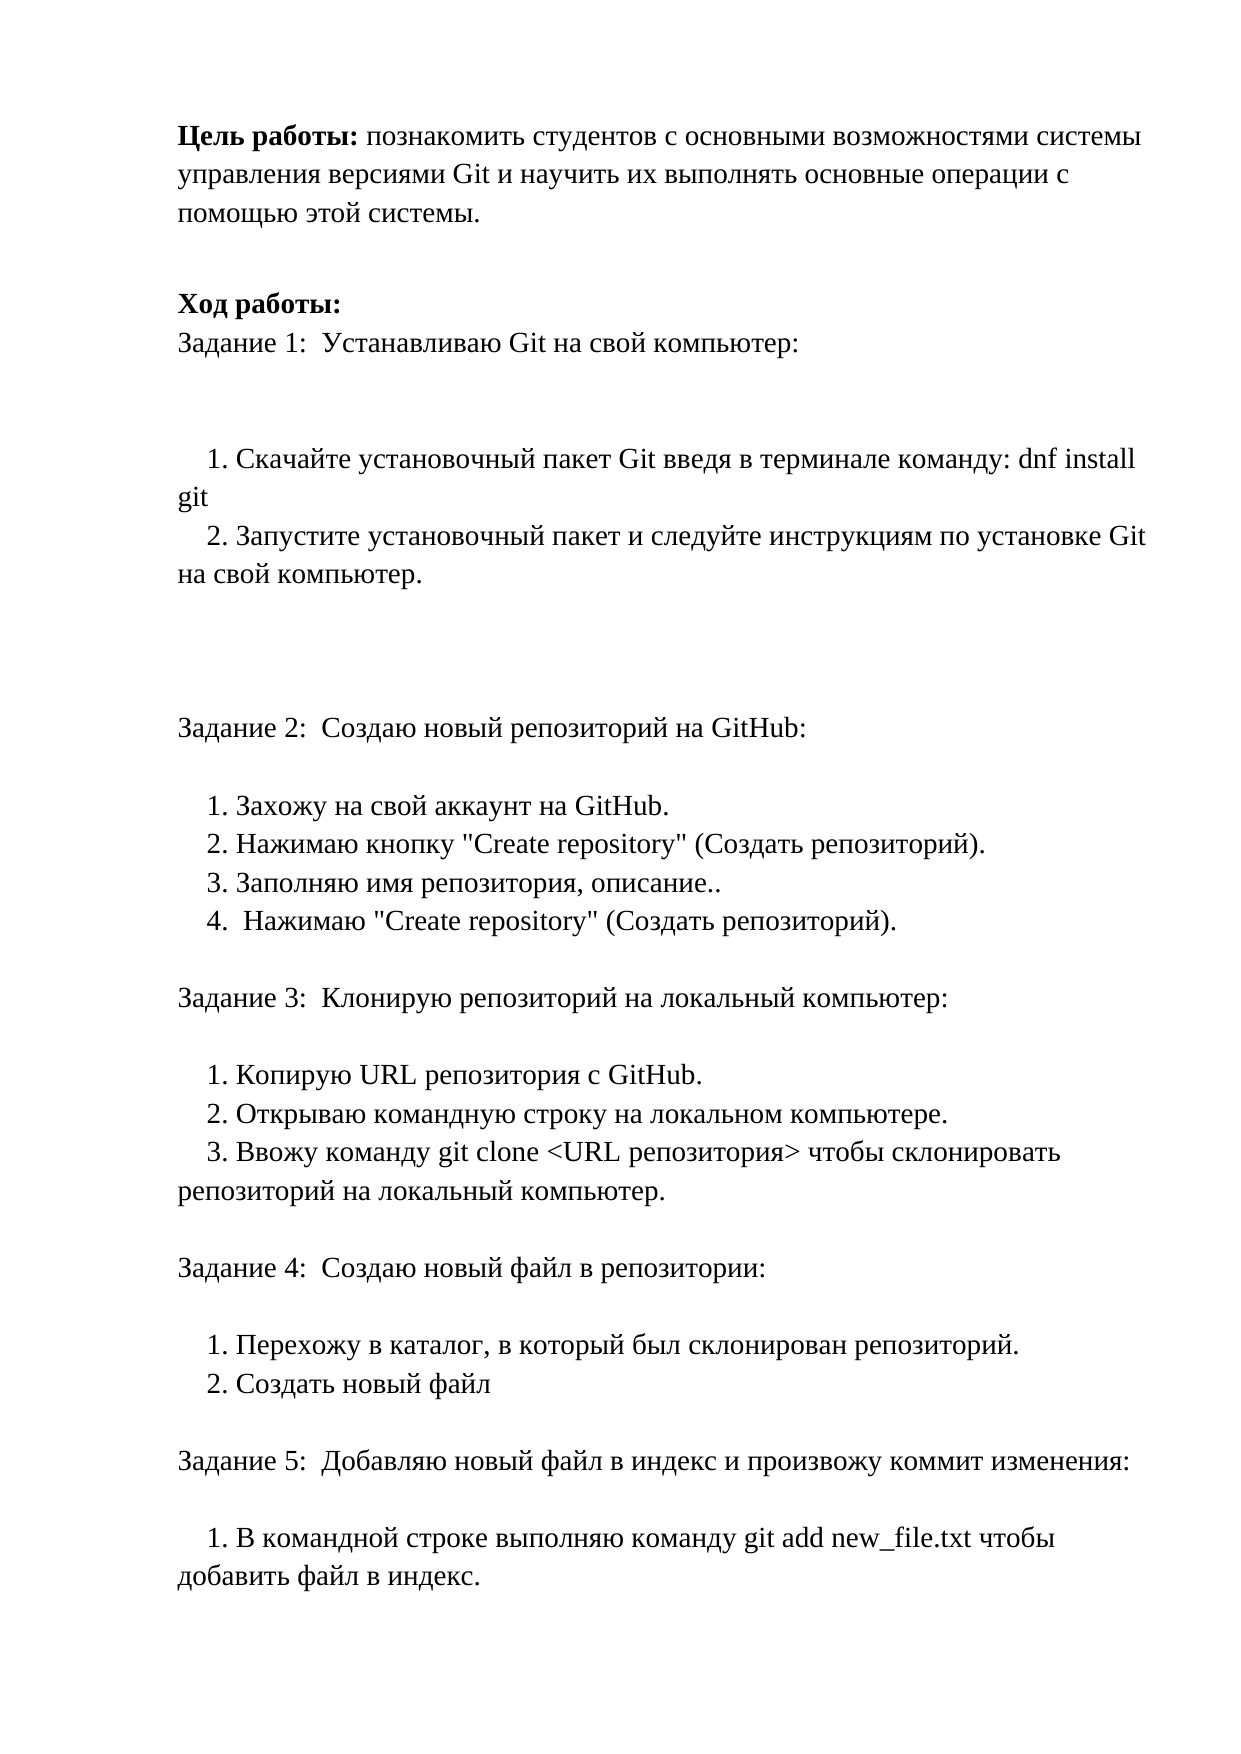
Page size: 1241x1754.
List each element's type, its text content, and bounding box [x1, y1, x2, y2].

text Цель работы: познакомить студентов с основными возможностями системы управления версиями Git и научить их выполнять основные операции с помощью этой системы. [177, 118, 1152, 229]
text 1. Перехожу в каталог, в который был склонирован репозиторий. [177, 1327, 1152, 1361]
text Задание 1: Устанавливаю Git на свой компьютер: [177, 325, 1152, 359]
text Задание 3: Клонирую репозиторий на локальный компьютер: [177, 980, 1152, 1014]
text Задание 4: Создаю новый файл в репозитории: [177, 1250, 1152, 1284]
text 2. Открываю командную строку на локальном компьютере. [177, 1096, 1152, 1129]
text 2. Создать новый файл [177, 1366, 1152, 1399]
text 1. Копирую URL репозитория с GitHub. [177, 1057, 1152, 1091]
text 2. Запустите установочный пакет и следуйте инструкциям по установке Git на свой компьютер. [177, 518, 1152, 590]
text Задание 2: Создаю новый репозиторий на GitHub: [177, 711, 1152, 744]
text 1. В командной строке выполняю команду git add new_file.txt чтобы добавить файл в индекс. [177, 1520, 1152, 1592]
text 1. Скачайте установочный пакет Git введя в терминале команду: dnf install git [177, 441, 1152, 513]
text 3. Ввожу команду git clone <URL репозитория> чтобы склонировать репозиторий на локальный компьютер. [177, 1134, 1152, 1207]
text 1. Захожу на свой аккаунт на GitHub. [177, 788, 1152, 821]
text 3. Заполняю имя репозитория, описание.. [177, 865, 1152, 898]
text Ход работы: [177, 287, 1152, 320]
text 4. Нажимаю "Create repository" (Создать репозиторий). [177, 903, 1152, 937]
text Задание 5: Добавляю новый файл в индекс и произвожу коммит изменения: [177, 1443, 1152, 1476]
text 2. Нажимаю кнопку "Create repository" (Создать репозиторий). [177, 826, 1152, 860]
